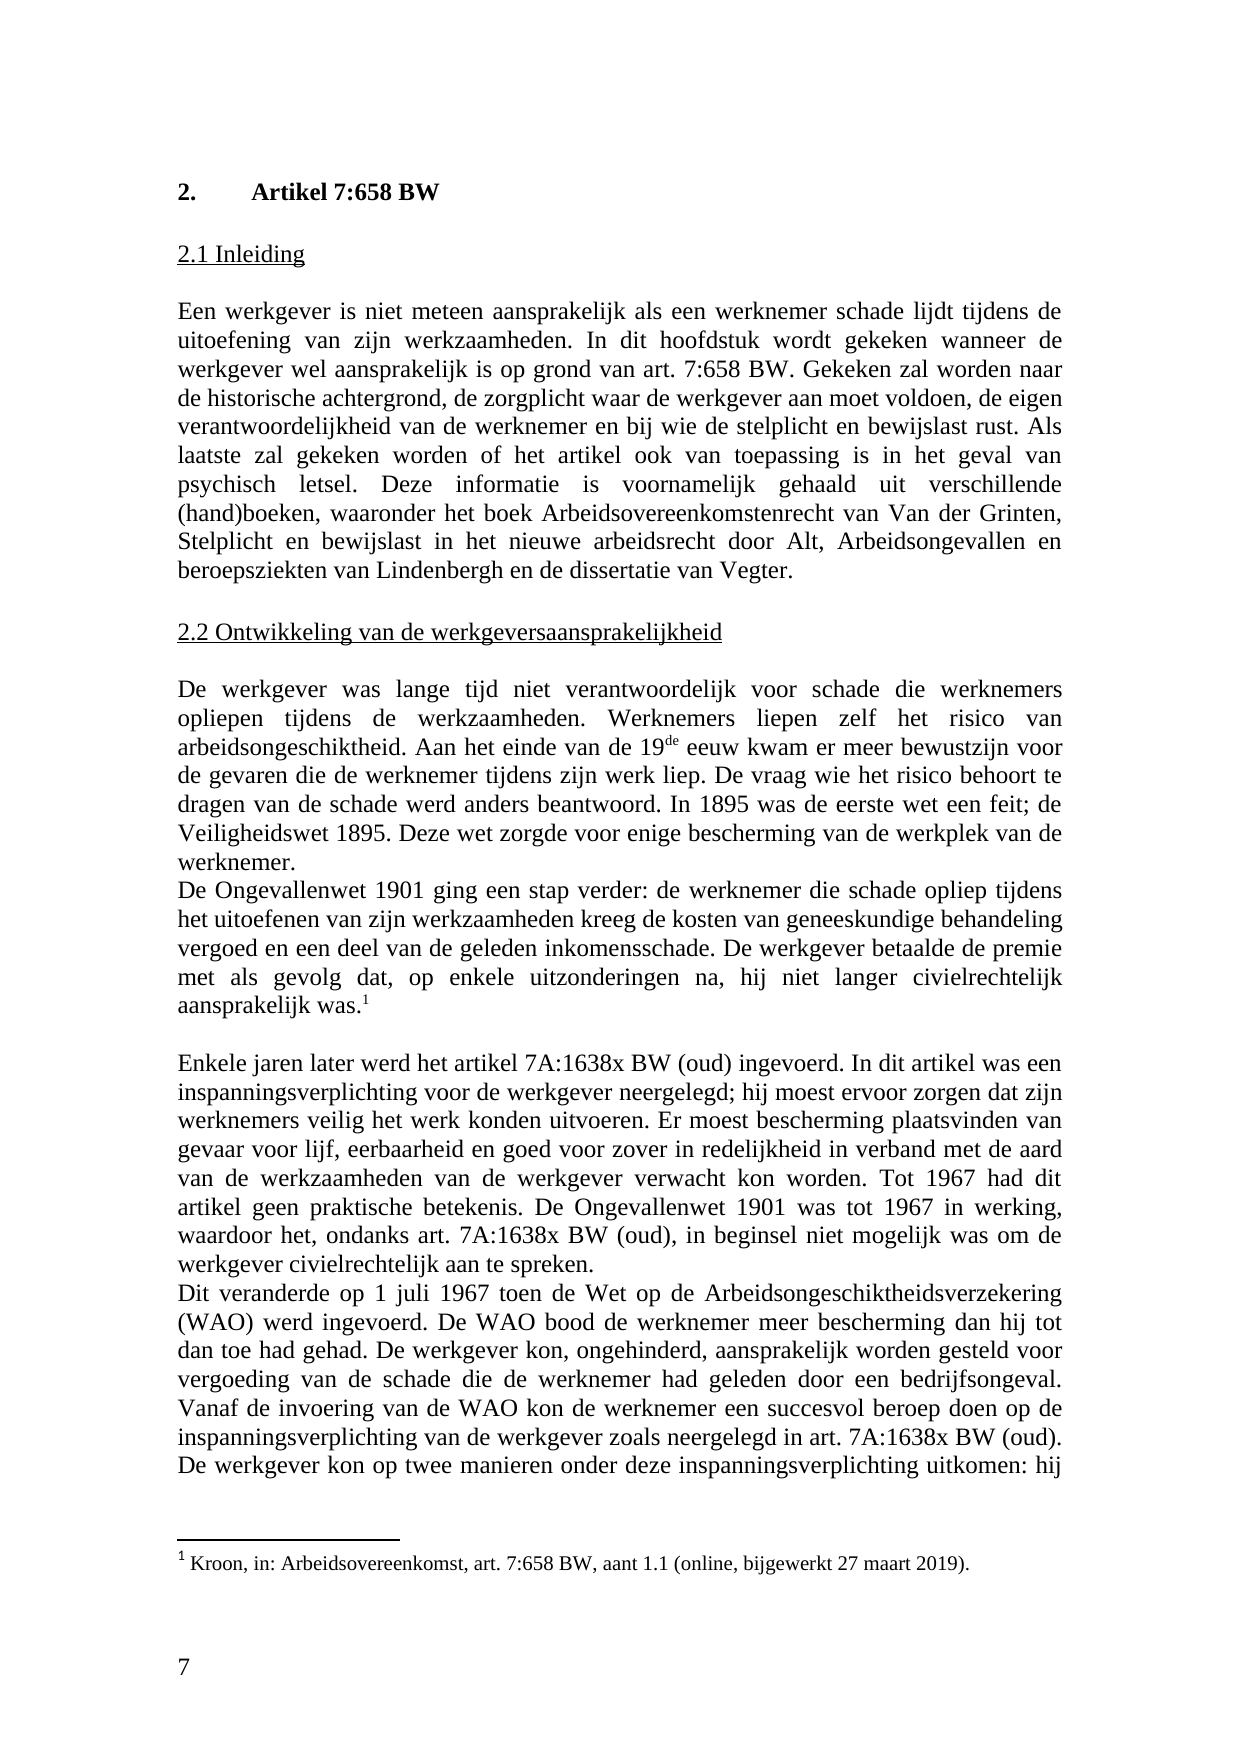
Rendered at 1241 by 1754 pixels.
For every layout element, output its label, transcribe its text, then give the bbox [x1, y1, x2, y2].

subtitle 2.2 Ontwikkeling van de werkgeversaansprakelijkheid [177, 617, 1063, 646]
text Enkele jaren later werd het artikel 7A:1638x BW (oud) ingevoerd. In dit artikel was een inspanningsverplichting voor de werkgever neergelegd; hij moest ervoor zorgen dat zijn werknemers veilig het werk konden uitvoeren. Er moest bescherming plaatsvinden van gevaar voor lijf, eerbaarheid en goed voor zover in redelijkheid in verband met de aard van de werkzaamheden van de werkgever verwacht kon worden. Tot 1967 had dit artikel geen praktische betekenis. De Ongevallenwet 1901 was tot 1967 in werking, waardoor het, ondanks art. 7A:1638x BW (oud), in beginsel niet mogelijk was om de werkgever civielrechtelijk aan te spreken. [177, 1048, 1063, 1278]
text Een werkgever is niet meteen aansprakelijk als een werknemer schade lijdt tijdens de uitoefening van zijn werkzaamheden. In dit hoofdstuk wordt gekeken wanneer de werkgever wel aansprakelijk is op grond van art. 7:658 BW. Gekeken zal worden naar de historische achtergrond, de zorgplicht waar de werkgever aan moet voldoen, de eigen verantwoordelijkheid van de werknemer en bij wie de stelplicht en bewijslast rust. Als laatste zal gekeken worden of het artikel ook van toepassing is in het geval van psychisch letsel. Deze informatie is voornamelijk gehaald uit verschillende (hand)boeken, waaronder het boek Arbeidsovereenkomstenrecht van Van der Grinten, Stelplicht en bewijslast in het nieuwe arbeidsrecht door Alt, Arbeidsongevallen en beroepsziekten van Lindenbergh en de dissertatie van Vegter. [177, 296, 1063, 584]
text De werkgever was lange tijd niet verantwoordelijk voor schade die werknemers opliepen tijdens de werkzaamheden. Werknemers liepen zelf het risico van arbeidsongeschiktheid. Aan het einde van de 19de eeuw kwam er meer bewustzijn voor de gevaren die de werknemer tijdens zijn werk liep. De vraag wie het risico behoort te dragen van de schade werd anders beantwoord. In 1895 was de eerste wet een feit; de Veiligheidswet 1895. Deze wet zorgde voor enige bescherming van de werkplek van de werknemer. [177, 674, 1063, 876]
text De Ongevallenwet 1901 ging een stap verder: de werknemer die schade opliep tijdens het uitoefenen van zijn werkzaamheden kreeg de kosten van geneeskundige behandeling vergoed en een deel van de geleden inkomensschade. De werkgever betaalde de premie met als gevolg dat, op enkele uitzonderingen na, hij niet langer civielrechtelijk aansprakelijk was. [177, 876, 1063, 1019]
subtitle 2.1 Inleiding [177, 239, 1063, 268]
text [177, 1278, 1063, 1479]
subtitle 2. Artikel 7:658 BW [177, 177, 1063, 206]
